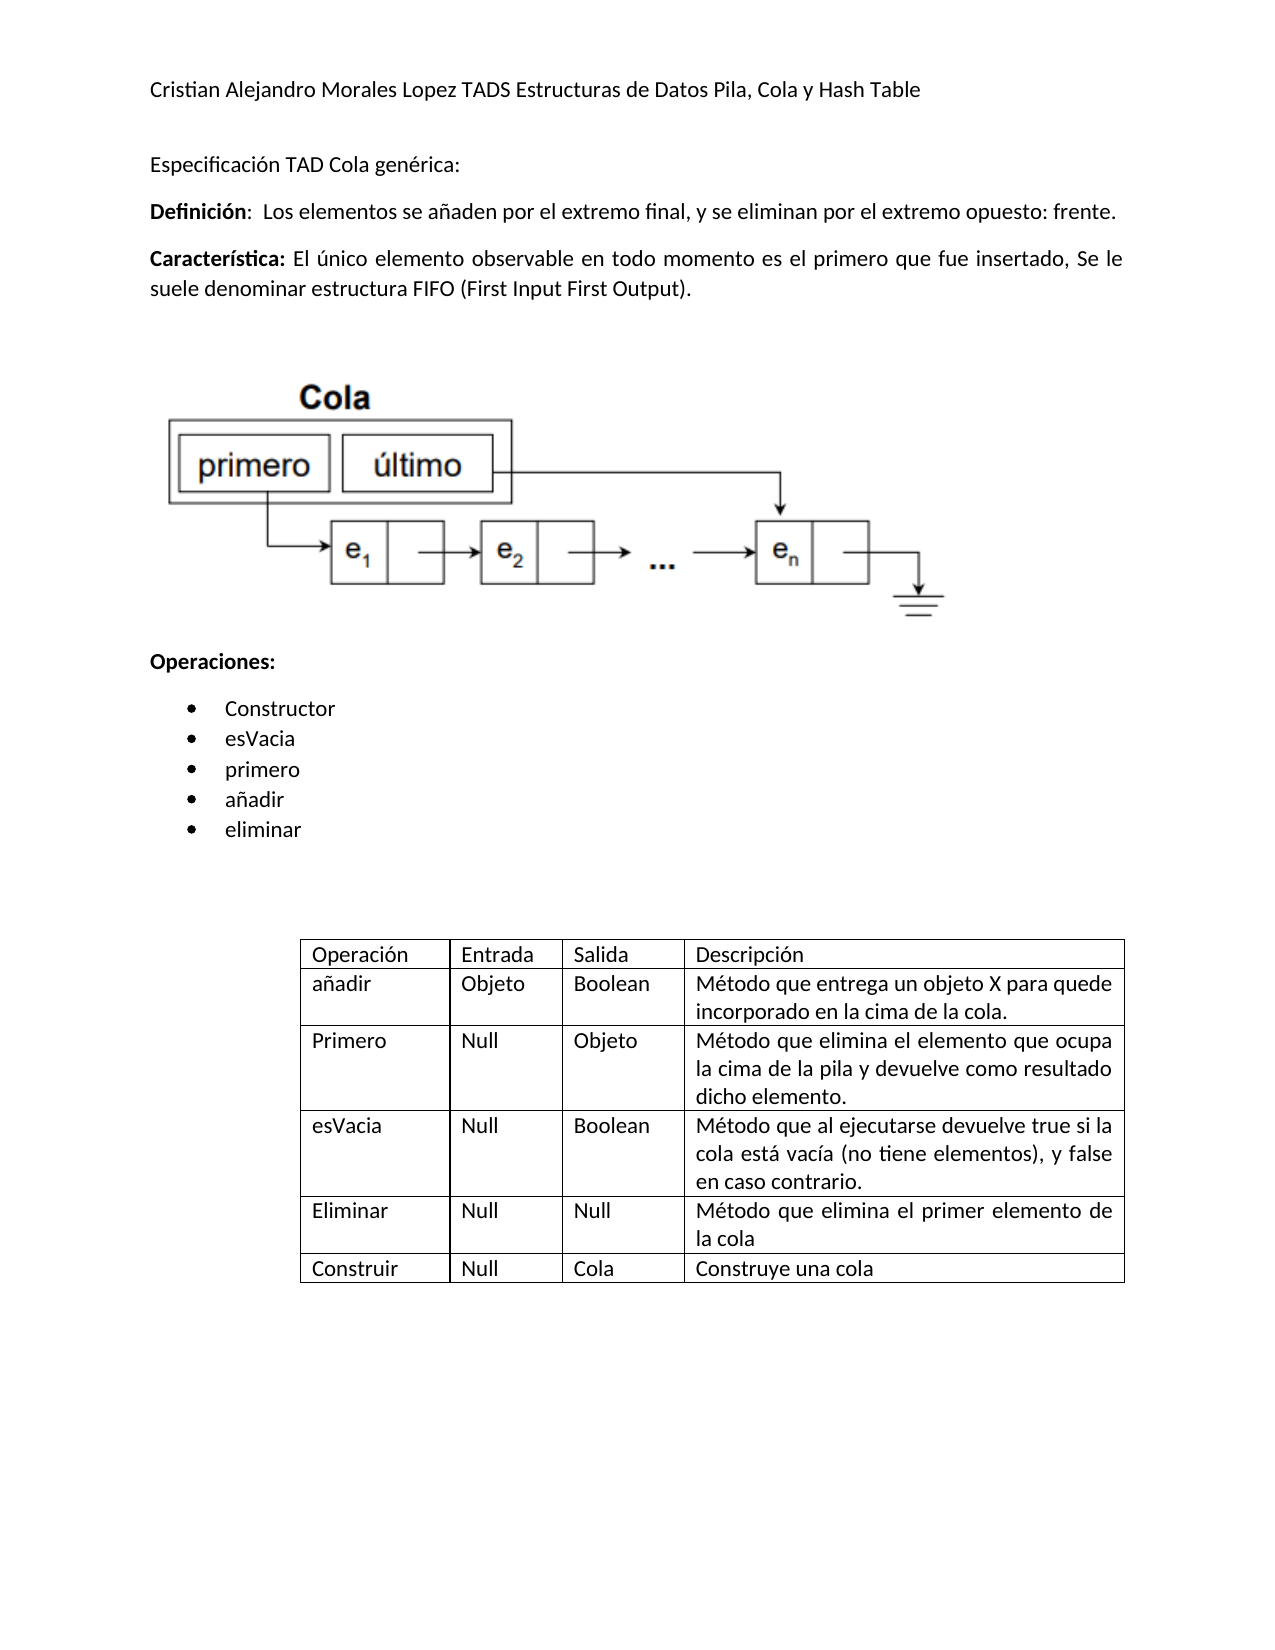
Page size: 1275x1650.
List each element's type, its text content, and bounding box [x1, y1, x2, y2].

table_cell Eliminar [301, 1197, 449, 1253]
table_header Salida [563, 940, 684, 968]
list primero [187, 755, 1125, 783]
table_cell Boolean [563, 1111, 684, 1196]
table_cell Método que entrega un objeto X para quede incorporado en la cima de la cola. [685, 969, 1124, 1025]
table_header Operación [301, 940, 449, 968]
list Constructor [187, 694, 1125, 722]
text Característica: El único elemento observable en todo momento es el primero que fue insertado, Se le suele denominar estructura FIFO (First Input First Output). [150, 244, 1125, 302]
text Especificación TAD Cola genérica: [150, 150, 1125, 178]
table_cell Null [451, 1026, 562, 1110]
table_header Entrada [451, 940, 562, 968]
picture [150, 367, 969, 629]
list esVacia [187, 724, 1125, 753]
table_cell Construye una cola [685, 1254, 1124, 1282]
list añadir [187, 785, 1125, 813]
table_cell Null [451, 1197, 562, 1253]
table_cell Método que elimina el elemento que ocupa la cima de la pila y devuelve como resultado dicho elemento. [685, 1026, 1124, 1110]
table_cell Construir [301, 1254, 449, 1282]
table_cell Cola [563, 1254, 684, 1282]
table_cell Método que elimina el primer elemento de la cola [685, 1197, 1124, 1253]
table_cell Null [563, 1197, 684, 1253]
table_cell Objeto [563, 1026, 684, 1110]
table_cell Null [451, 1111, 562, 1196]
text Operaciones: [150, 647, 1125, 676]
table_cell Boolean [563, 969, 684, 1025]
table_header Descripción [685, 940, 1124, 968]
list eliminar [187, 815, 1125, 843]
text Definición: Los elementos se añaden por el extremo final, y se eliminan por el extremo opuesto: frente. [150, 197, 1125, 225]
table_cell añadir [301, 969, 449, 1025]
table_cell Null [451, 1254, 562, 1282]
table_cell Método que al ejecutarse devuelve true si la cola está vacía (no tiene elementos), y false en caso contrario. [685, 1111, 1124, 1196]
table_cell esVacia [301, 1111, 449, 1196]
table_cell Primero [301, 1026, 449, 1110]
table_cell Objeto [451, 969, 562, 1025]
